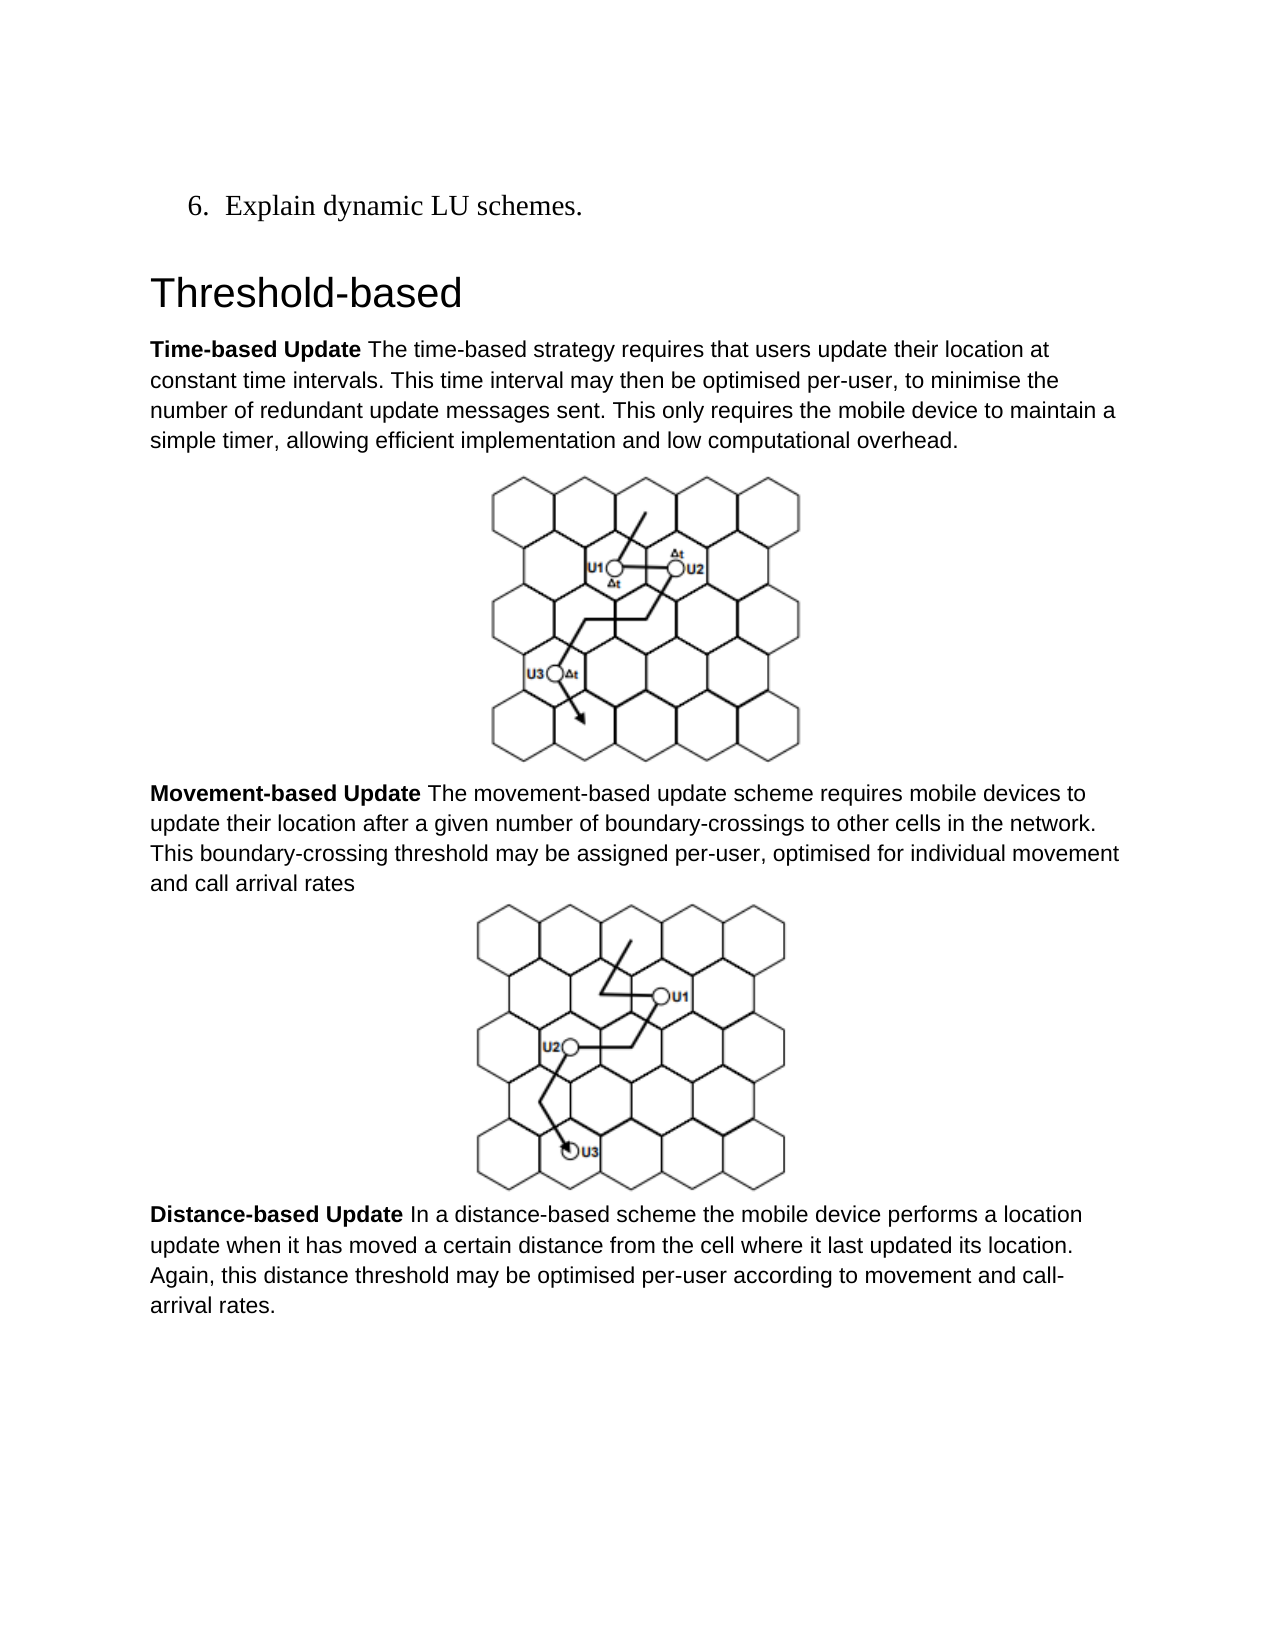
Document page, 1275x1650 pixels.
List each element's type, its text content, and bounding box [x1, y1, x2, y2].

picture [440, 457, 835, 776]
picture [461, 900, 814, 1198]
text Distance-based Update In a distance-based scheme the mobile device performs a location update when it has moved a certain distance from the cell where it last updated its location. Again, this distance threshold may be optimised per-user according to movement and call-arrival rates. [150, 1201, 1125, 1318]
list Explain dynamic LU schemes. [187, 188, 1125, 222]
text Time-based Update The time-based strategy requires that users update their location at constant time intervals. This time interval may then be optimised per-user, to minimise the number of redundant update messages sent. This only requires the mobile device to maintain a simple timer, allowing efficient implementation and low computational overhead. [150, 336, 1125, 453]
text Movement-based Update The movement-based update scheme requires mobile devices to update their location after a given number of boundary-crossings to other cells in the network. This boundary-crossing threshold may be assigned per-user, optimised for individual movement and call arrival rates [150, 780, 1125, 897]
subtitle Threshold-based [150, 269, 1125, 317]
